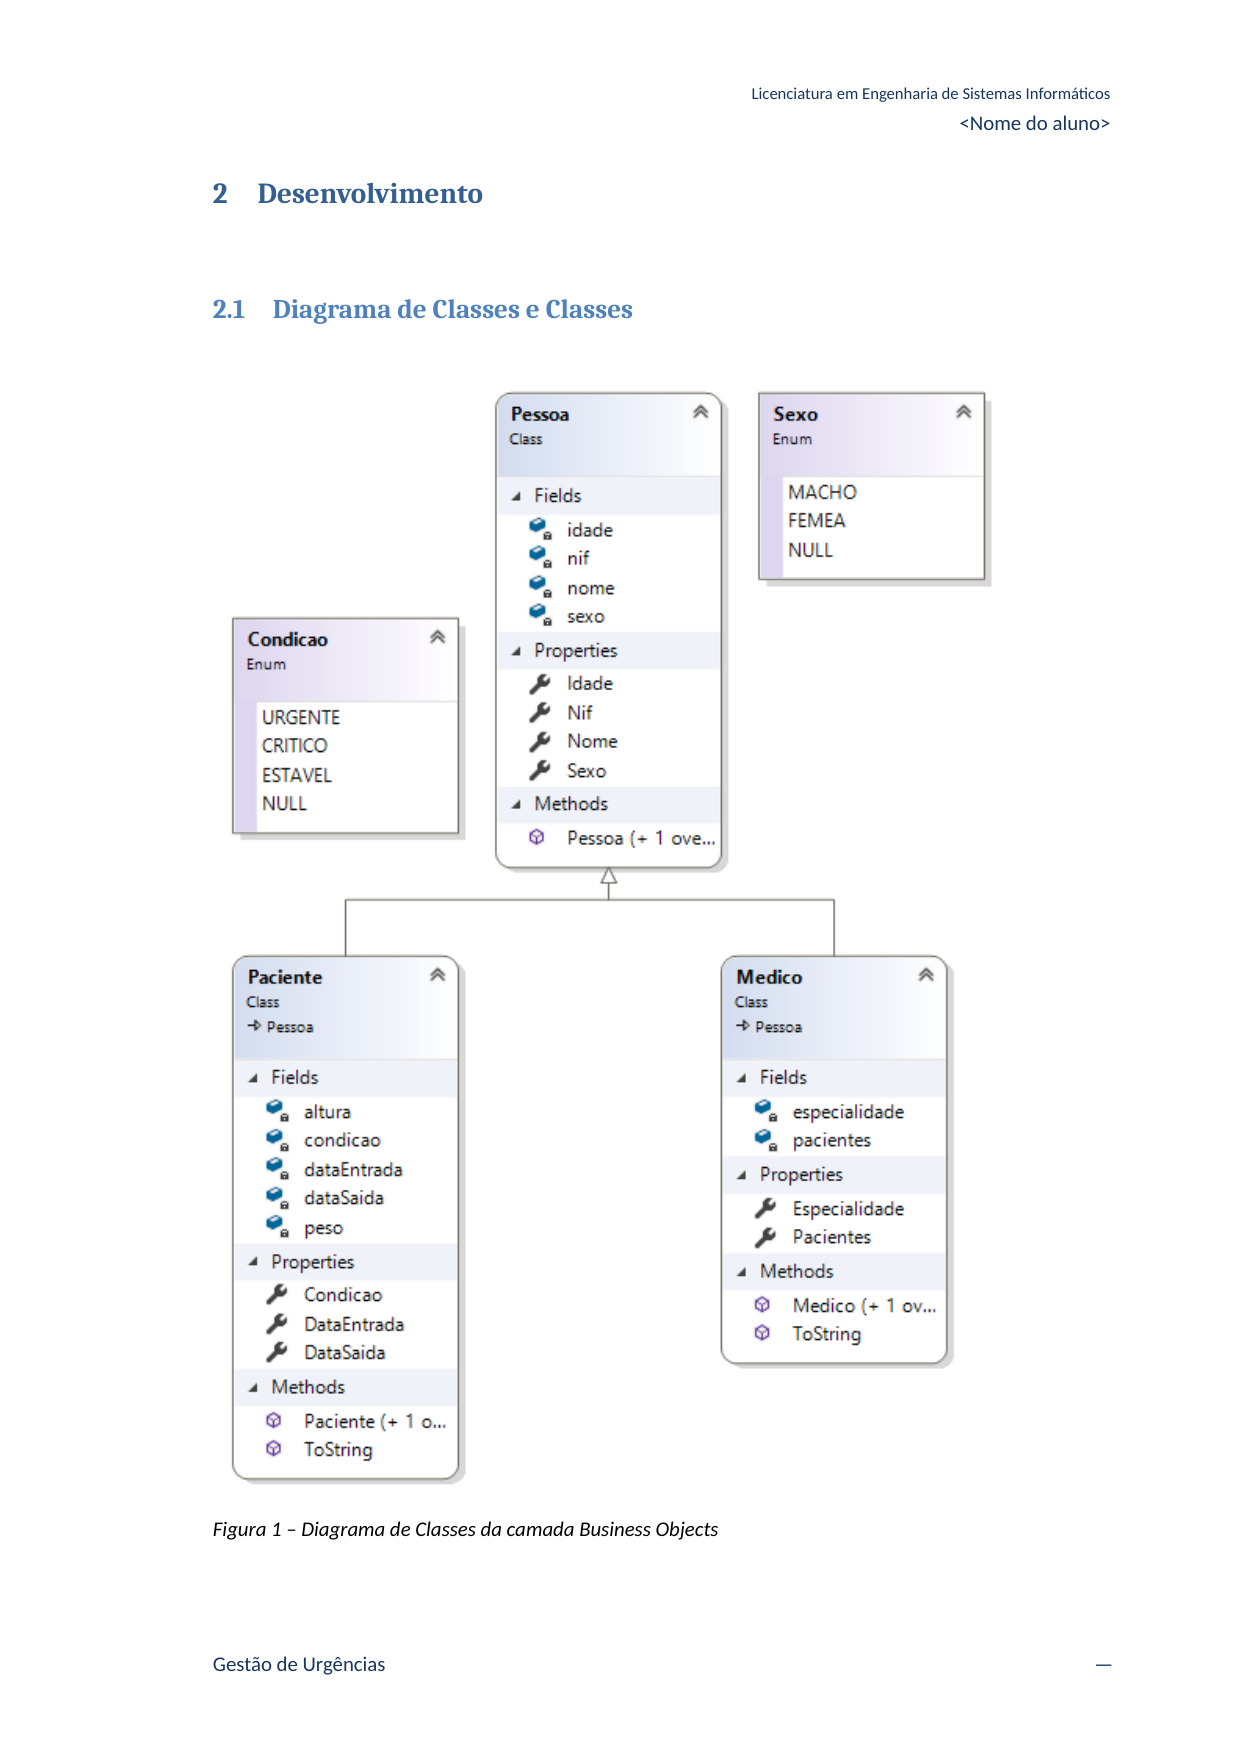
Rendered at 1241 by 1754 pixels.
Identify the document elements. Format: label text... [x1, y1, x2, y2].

subtitle Diagrama de Classes e Classes [213, 294, 1110, 325]
text Figura 1 – Diagrama de Classes da camada Business Objects [213, 1517, 1110, 1542]
subtitle Desenvolvimento [213, 177, 1110, 211]
picture [212, 382, 1008, 1497]
